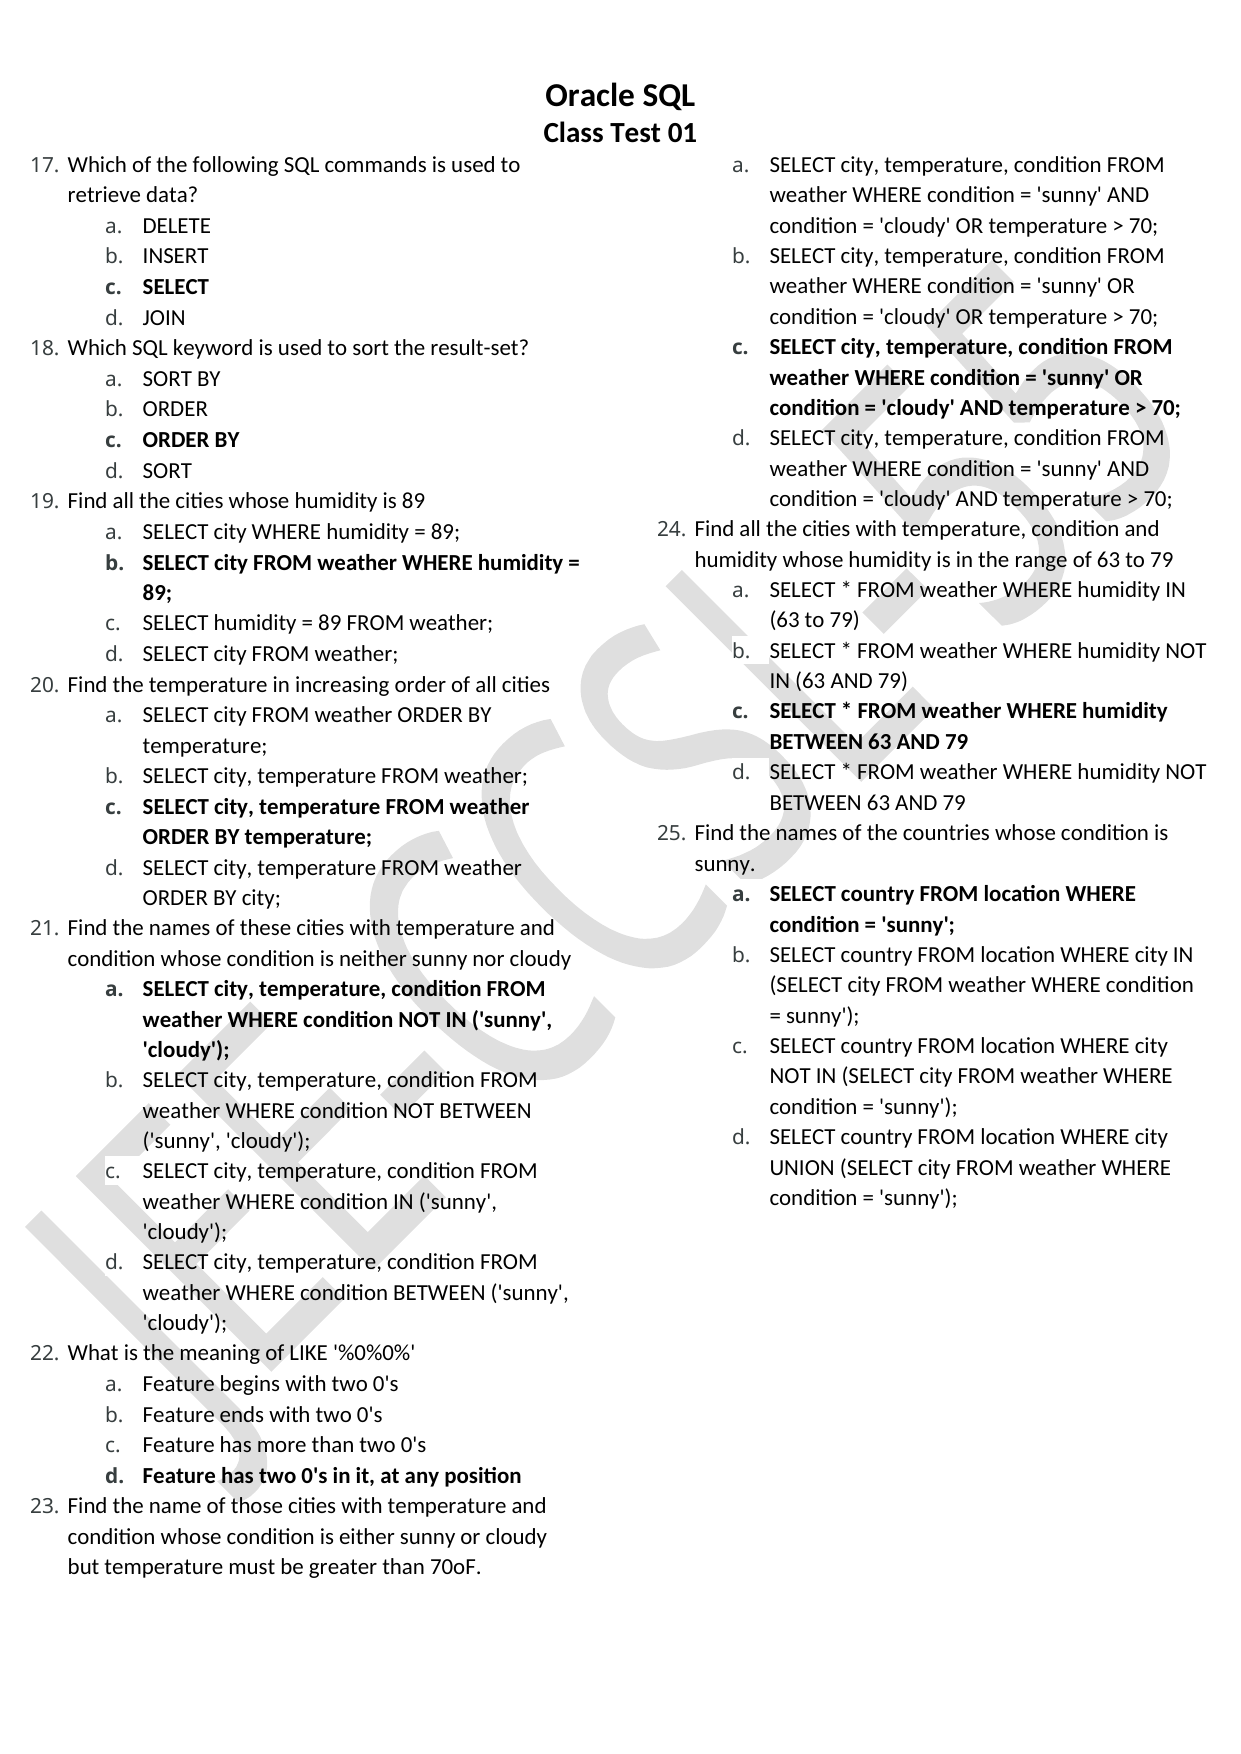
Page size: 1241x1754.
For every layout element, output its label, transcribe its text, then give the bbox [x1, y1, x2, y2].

list Which of the following SQL commands is used to retrieve data? [30, 150, 583, 209]
list SELECT humidity = 89 FROM weather; [105, 608, 583, 637]
list SELECT city, temperature FROM weather ORDER BY city; [105, 853, 583, 911]
list SELECT city, temperature, condition FROM weather WHERE condition = 'sunny' OR condition = 'cloudy' OR temperature > 70; [732, 241, 1210, 330]
list SELECT country FROM location WHERE city NOT IN (SELECT city FROM weather WHERE condition = 'sunny'); [732, 1031, 1210, 1120]
list ORDER [105, 394, 583, 423]
list SELECT city FROM weather; [142, 639, 583, 668]
list Find all the cities with temperature, condition and humidity whose humidity is in the range of 63 to 79 [657, 514, 1210, 573]
list SELECT city, temperature FROM weather; [142, 761, 583, 790]
list SELECT city, temperature, condition FROM weather WHERE condition IN ('sunny', 'cloudy'); [105, 1156, 583, 1245]
list SELECT * FROM weather WHERE humidity BETWEEN 63 AND 79 [732, 697, 1210, 755]
list SELECT city, temperature, condition FROM weather WHERE condition BETWEEN ('sunny', 'cloudy'); [105, 1247, 583, 1336]
list SELECT city FROM weather WHERE humidity = 89; [105, 548, 583, 606]
list JOIN [142, 303, 583, 331]
list Feature begins with two 0's [142, 1369, 583, 1398]
list What is the meaning of LIKE '%0%0%' [30, 1338, 583, 1367]
list SELECT city WHERE humidity = 89; [142, 517, 583, 546]
list Feature ends with two 0's [142, 1400, 583, 1428]
list SORT BY [142, 364, 583, 392]
list SELECT city, temperature FROM weather ORDER BY temperature; [105, 792, 583, 851]
list SELECT city, temperature, condition FROM weather WHERE condition = 'sunny' AND condition = 'cloudy' OR temperature > 70; [732, 150, 1210, 239]
list Find all the cities whose humidity is 89 [67, 486, 583, 515]
list Feature has two 0's in it, at any position [142, 1461, 583, 1489]
list SELECT country FROM location WHERE condition = 'sunny'; [732, 879, 1210, 938]
list SELECT city, temperature, condition FROM weather WHERE condition = 'sunny' OR condition = 'cloudy' AND temperature > 70; [732, 332, 1210, 421]
list Find the names of the countries whose condition is sunny. [657, 818, 1210, 877]
list SELECT * FROM weather WHERE humidity NOT BETWEEN 63 AND 79 [732, 757, 1210, 816]
list SELECT city FROM weather ORDER BY temperature; [105, 700, 583, 759]
list SELECT country FROM location WHERE city IN (SELECT city FROM weather WHERE condition = sunny'); [732, 940, 1210, 1029]
list Find the names of these cities with temperature and condition whose condition is neither sunny nor cloudy [30, 913, 583, 972]
list Which SQL keyword is used to sort the result-set? [67, 333, 583, 362]
list SELECT city, temperature, condition FROM weather WHERE condition = 'sunny' AND condition = 'cloudy' AND temperature > 70; [732, 423, 1210, 512]
list SELECT * FROM weather WHERE humidity IN (63 to 79) [732, 575, 1210, 634]
list Find the temperature in increasing order of all cities [67, 670, 583, 698]
list DELETE [142, 211, 583, 239]
list SELECT city, temperature, condition FROM weather WHERE condition NOT IN ('sunny', 'cloudy'); [105, 974, 583, 1063]
list SELECT country FROM location WHERE city UNION (SELECT city FROM weather WHERE condition = 'sunny'); [732, 1122, 1210, 1211]
list SELECT [142, 272, 583, 301]
list SELECT city, temperature, condition FROM weather WHERE condition NOT BETWEEN ('sunny', 'cloudy'); [105, 1065, 583, 1154]
list INSERT [142, 241, 583, 270]
list Find the name of those cities with temperature and condition whose condition is either sunny or cloudy but temperature must be greater than 70oF. [30, 1492, 583, 1581]
list SELECT * FROM weather WHERE humidity NOT IN (63 AND 79) [732, 636, 1210, 694]
list ORDER BY [142, 425, 583, 454]
list Feature has more than two 0's [142, 1430, 583, 1459]
list SORT [142, 456, 583, 484]
